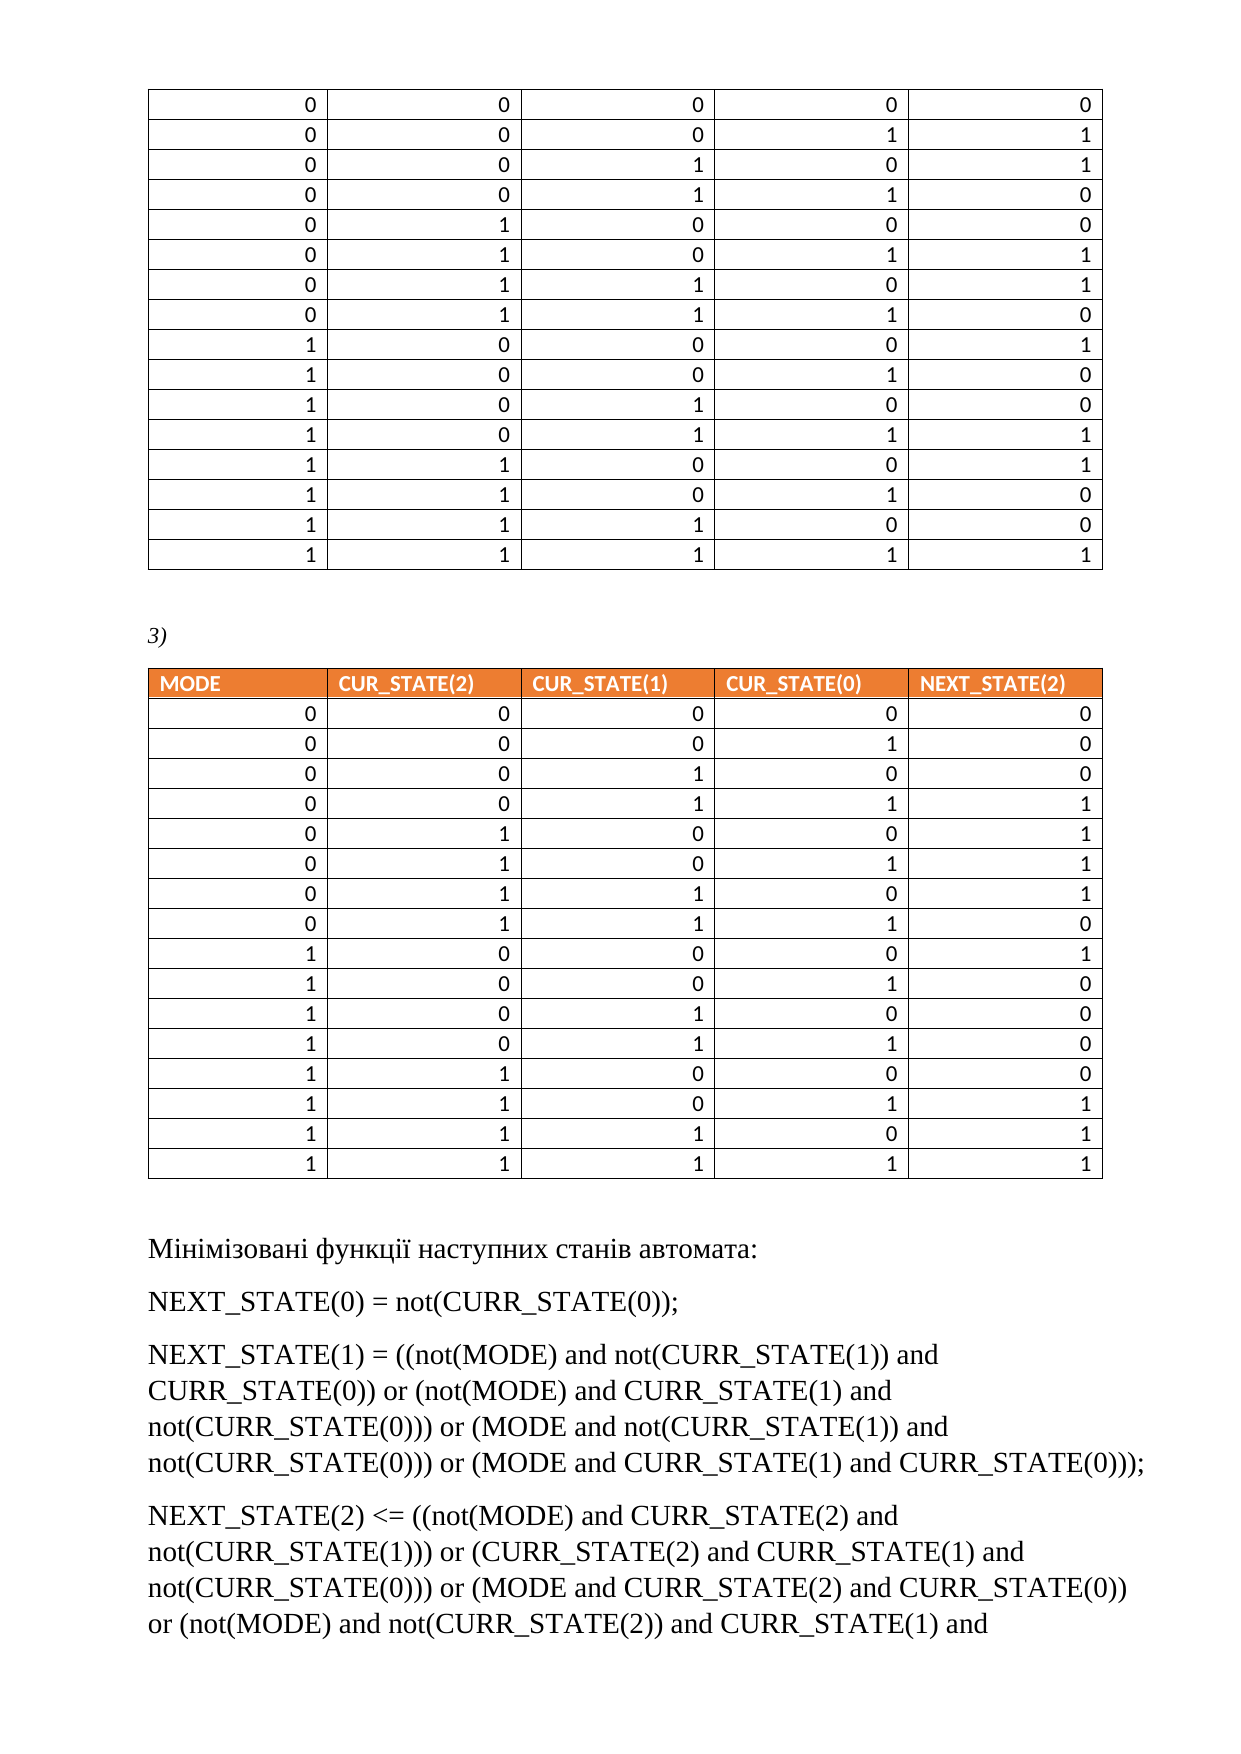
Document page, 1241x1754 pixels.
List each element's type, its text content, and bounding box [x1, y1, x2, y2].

table_cell 1 [328, 450, 521, 478]
table_cell 1 [909, 330, 1102, 358]
table_cell 1 [149, 999, 327, 1027]
table_cell 1 [328, 1149, 521, 1177]
table_cell 1 [328, 879, 521, 907]
table_cell 0 [522, 210, 714, 238]
table_cell 1 [909, 420, 1102, 448]
table_cell 0 [149, 210, 327, 238]
table_cell 0 [522, 849, 714, 877]
table_cell 0 [715, 1059, 908, 1087]
table_header CUR_STATE(2) [328, 669, 521, 697]
table_cell 0 [522, 90, 714, 118]
table_cell 1 [522, 270, 714, 298]
table_cell 1 [909, 1119, 1102, 1147]
table_cell 0 [909, 729, 1102, 757]
table_cell 1 [909, 789, 1102, 817]
table_cell 0 [715, 390, 908, 418]
table_cell 0 [522, 330, 714, 358]
table_cell 1 [522, 759, 714, 787]
table_cell 1 [522, 510, 714, 538]
table_cell 0 [328, 759, 521, 787]
table_cell 1 [715, 729, 908, 757]
table_cell 0 [328, 420, 521, 448]
table_cell 0 [149, 729, 327, 757]
table_cell 0 [149, 819, 327, 847]
table_cell 1 [522, 540, 714, 568]
table_cell 1 [715, 120, 908, 148]
table_cell 1 [909, 1149, 1102, 1177]
table_cell 1 [149, 330, 327, 358]
table_cell 1 [715, 240, 908, 268]
table_cell 0 [328, 390, 521, 418]
table_cell 0 [149, 909, 327, 937]
table_cell 0 [715, 879, 908, 907]
table_cell 0 [522, 1089, 714, 1117]
table_cell 1 [522, 420, 714, 448]
table_cell 1 [715, 969, 908, 997]
table_cell 0 [522, 480, 714, 508]
table_cell 1 [328, 300, 521, 328]
table_cell 1 [328, 240, 521, 268]
table_cell 0 [522, 699, 714, 727]
table_cell 1 [328, 540, 521, 568]
table_cell 1 [328, 909, 521, 937]
table_cell 0 [149, 120, 327, 148]
table_cell 0 [522, 939, 714, 967]
table_cell 1 [909, 1089, 1102, 1117]
table_cell 0 [149, 90, 327, 118]
table_cell 1 [522, 390, 714, 418]
table_cell 1 [715, 420, 908, 448]
table_cell 0 [149, 759, 327, 787]
table_cell 0 [909, 300, 1102, 328]
table_cell 1 [715, 480, 908, 508]
table_header CUR_STATE(0) [715, 669, 908, 697]
table_cell 1 [149, 1089, 327, 1117]
table_cell 1 [328, 270, 521, 298]
table_cell 1 [715, 540, 908, 568]
table_cell 0 [909, 510, 1102, 538]
table_cell 0 [909, 909, 1102, 937]
table_cell 0 [909, 360, 1102, 388]
table_cell 0 [715, 330, 908, 358]
table_cell 1 [909, 120, 1102, 148]
table_cell 0 [149, 789, 327, 817]
table_cell 0 [715, 270, 908, 298]
table_cell 1 [149, 360, 327, 388]
table_cell 1 [149, 510, 327, 538]
text NEXT_STATE(0) = not(CURR_STATE(0)); [148, 1284, 1152, 1318]
table_cell 1 [909, 849, 1102, 877]
table_cell 1 [522, 879, 714, 907]
table_cell 1 [149, 969, 327, 997]
table_cell 1 [909, 240, 1102, 268]
table_cell 0 [909, 1059, 1102, 1087]
table_cell 1 [522, 1029, 714, 1057]
table_cell 0 [715, 999, 908, 1027]
table_header MODE [149, 669, 327, 697]
table_cell 0 [909, 210, 1102, 238]
table_cell 1 [149, 939, 327, 967]
table_cell 0 [149, 300, 327, 328]
table_cell 1 [328, 210, 521, 238]
table_cell 0 [149, 879, 327, 907]
table_cell 0 [715, 819, 908, 847]
table_cell 1 [522, 909, 714, 937]
table_cell 0 [149, 699, 327, 727]
table_cell 1 [149, 1149, 327, 1177]
table_cell 1 [909, 819, 1102, 847]
table_cell 1 [328, 1089, 521, 1117]
table_cell 1 [149, 480, 327, 508]
table_cell 0 [522, 240, 714, 268]
table_cell 0 [328, 360, 521, 388]
table_cell 0 [522, 450, 714, 478]
table_cell 1 [328, 510, 521, 538]
table_cell 0 [909, 759, 1102, 787]
table_header CUR_STATE(1) [522, 669, 714, 697]
table_cell 0 [715, 939, 908, 967]
table_cell 1 [909, 450, 1102, 478]
table_cell 1 [715, 1149, 908, 1177]
table_cell 0 [328, 999, 521, 1027]
table_cell 1 [715, 849, 908, 877]
table_cell 0 [328, 120, 521, 148]
table_cell 0 [909, 480, 1102, 508]
table_cell 1 [522, 1119, 714, 1147]
table_cell 0 [909, 90, 1102, 118]
table_cell 0 [715, 699, 908, 727]
table_cell 0 [149, 150, 327, 178]
table_cell 0 [909, 699, 1102, 727]
table_cell 0 [328, 150, 521, 178]
table_cell 0 [715, 510, 908, 538]
table_cell 0 [715, 759, 908, 787]
table_cell 0 [715, 90, 908, 118]
table_cell 0 [328, 330, 521, 358]
table_cell 1 [522, 300, 714, 328]
table_cell 0 [328, 1029, 521, 1057]
table_cell 1 [909, 150, 1102, 178]
table_cell 1 [149, 540, 327, 568]
table_cell 1 [149, 1059, 327, 1087]
table_cell 0 [715, 1119, 908, 1147]
table_cell 0 [522, 969, 714, 997]
table_cell 0 [522, 819, 714, 847]
table_cell 1 [522, 150, 714, 178]
table_cell 1 [909, 540, 1102, 568]
table_cell 1 [715, 1089, 908, 1117]
table_cell 0 [715, 210, 908, 238]
table_cell 1 [715, 300, 908, 328]
table_cell 0 [522, 1059, 714, 1087]
table_cell 0 [909, 390, 1102, 418]
text Мінімізовані функції наступних станів автомата: [148, 1231, 1152, 1265]
table_cell 0 [328, 789, 521, 817]
text NEXT_STATE(1) = ((not(MODE) and not(CURR_STATE(1)) and CURR_STATE(0)) or (not(MODE) and CURR_STATE(1) and not(CURR_STATE(0))) or (MODE and not(CURR_STATE(1)) and not(CURR_STATE(0))) or (MODE and CURR_STATE(1) and CURR_STATE(0))); [148, 1337, 1152, 1479]
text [148, 1498, 1152, 1640]
text 3) [148, 622, 1152, 649]
table_cell 1 [909, 879, 1102, 907]
table_cell 0 [149, 270, 327, 298]
table_cell 1 [149, 450, 327, 478]
table_header NEXT_STATE(2) [909, 669, 1102, 697]
table_cell 1 [522, 1149, 714, 1177]
table_cell 0 [328, 90, 521, 118]
table_cell 1 [328, 1119, 521, 1147]
table_cell 0 [909, 1029, 1102, 1057]
table_cell 1 [909, 939, 1102, 967]
table_cell 0 [522, 120, 714, 148]
table_cell 1 [715, 360, 908, 388]
table_cell 0 [909, 180, 1102, 208]
table_cell 1 [328, 480, 521, 508]
table_cell 1 [522, 789, 714, 817]
table_cell 1 [522, 999, 714, 1027]
table_cell 0 [328, 180, 521, 208]
table_cell 0 [328, 699, 521, 727]
table_cell 0 [149, 849, 327, 877]
table_cell 0 [328, 939, 521, 967]
table_cell 1 [715, 180, 908, 208]
table_cell 0 [909, 999, 1102, 1027]
table_cell 1 [149, 420, 327, 448]
table_cell 1 [715, 909, 908, 937]
table_cell 1 [328, 1059, 521, 1087]
table_cell 0 [149, 180, 327, 208]
table_cell 1 [149, 390, 327, 418]
table_cell 0 [715, 450, 908, 478]
table_cell 0 [715, 150, 908, 178]
table_cell 1 [715, 1029, 908, 1057]
table_cell 1 [149, 1029, 327, 1057]
table_cell 0 [522, 360, 714, 388]
table_cell 0 [522, 729, 714, 757]
table_cell 1 [328, 849, 521, 877]
table_cell 0 [328, 969, 521, 997]
table_cell 1 [715, 789, 908, 817]
table_cell 0 [909, 969, 1102, 997]
table_cell 0 [328, 729, 521, 757]
table_cell 0 [149, 240, 327, 268]
table_cell 1 [909, 270, 1102, 298]
table_cell 1 [522, 180, 714, 208]
table_cell 1 [328, 819, 521, 847]
table_cell 1 [149, 1119, 327, 1147]
